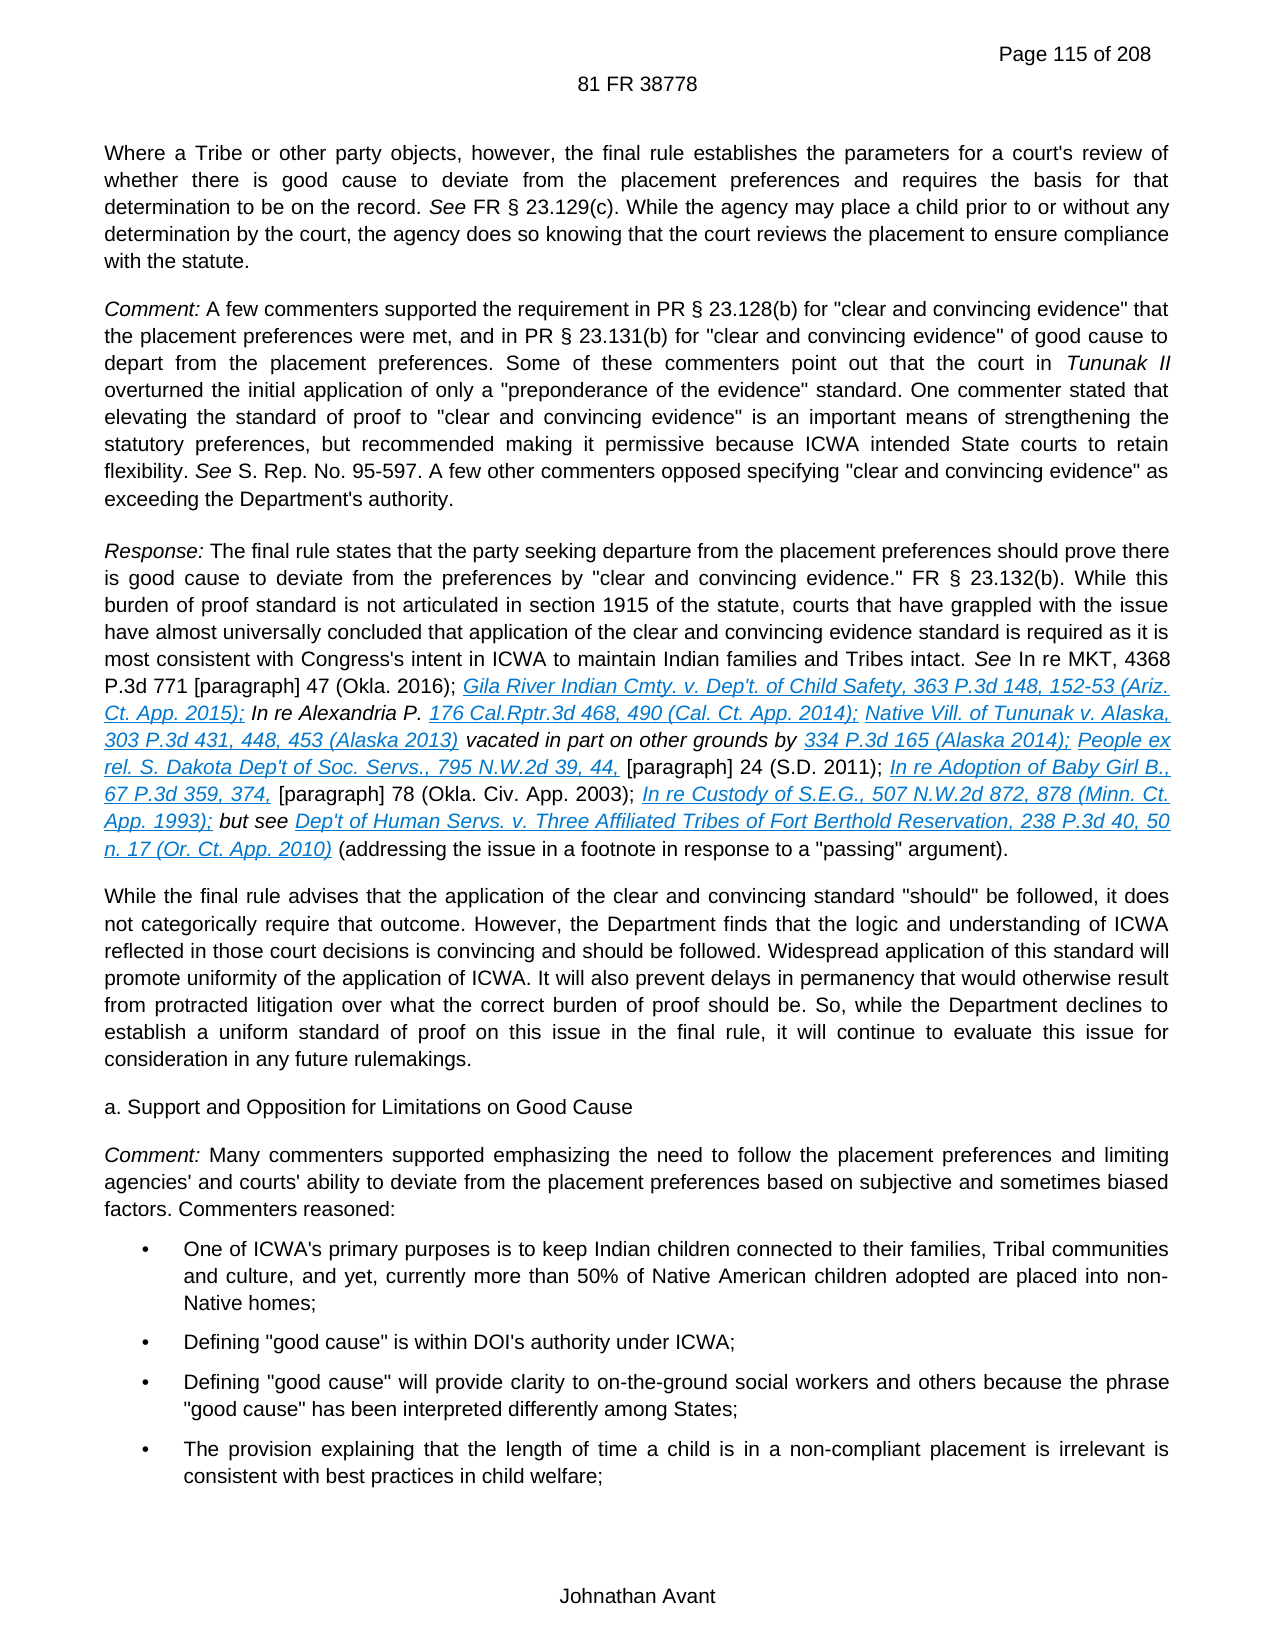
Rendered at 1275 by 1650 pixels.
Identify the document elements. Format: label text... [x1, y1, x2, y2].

text While the final rule advises that the application of the clear and convincing standard "should" be followed, it does not categorically require that outcome. However, the Department finds that the logic and understanding of ICWA reflected in those court decisions is convincing and should be followed. Widespread application of this standard will promote uniformity of the application of ICWA. It will also prevent delays in permanency that would otherwise result from protracted litigation over what the correct burden of proof should be. So, while the Department declines to establish a uniform standard of proof on this issue in the final rule, it will continue to evaluate this issue for consideration in any future rulemakings. [104, 881, 1171, 1071]
text Comment: A few commenters supported the requirement in PR § 23.128(b) for "clear and convincing evidence" that the placement preferences were met, and in PR § 23.131(b) for "clear and convincing evidence" of good cause to depart from the placement preferences. Some of these commenters point out that the court in Tununak II overturned the initial application of only a "preponderance of the evidence" standard. One commenter stated that elevating the standard of proof to "clear and convincing evidence" is an important means of strengthening the statutory preferences, but recommended making it permissive because ICWA intended State courts to retain flexibility. See S. Rep. No. 95-597. A few other commenters opposed specifying "clear and convincing evidence" as exceeding the Department's authority. [104, 294, 1171, 510]
list The provision explaining that the length of time a child is in a non-compliant placement is irrelevant is consistent with best practices in child welfare; [142, 1433, 1171, 1487]
list One of ICWA's primary purposes is to keep Indian children connected to their families, Tribal communities and culture, and yet, currently more than 50% of Native American children adopted are placed into non-Native homes; [142, 1233, 1171, 1314]
text Where a Tribe or other party objects, however, the final rule establishes the parameters for a court's review of whether there is good cause to deviate from the placement preferences and requires the basis for that determination to be on the record. See FR § 23.129(c). While the agency may place a child prior to or without any determination by the court, the agency does so knowing that the court reviews the placement to ensure compliance with the statute. [104, 137, 1171, 273]
list Defining "good cause" is within DOI's authority under ICWA; [142, 1327, 1171, 1354]
text Response: The final rule states that the party seeking departure from the placement preferences should prove there is good cause to deviate from the preferences by "clear and convincing evidence." FR § 23.132(b). While this burden of proof standard is not articulated in section 1915 of the statute, courts that have grappled with the issue have almost universally concluded that application of the clear and convincing evidence standard is required as it is most consistent with Congress's intent in ICWA to maintain Indian families and Tribes intact. See In re MKT, 4368 P.3d 771 [paragraph] 47 (Okla. 2016); Gila River Indian Cmty. v. Dep't. of Child Safety, 363 P.3d 148, 152-53 (Ariz. Ct. App. 2015); In re Alexandria P. 176 Cal.Rptr.3d 468, 490 (Cal. Ct. App. 2014); Native Vill. of Tununak v. Alaska, 303 P.3d 431, 448, 453 (Alaska 2013) vacated in part on other grounds by 334 P.3d 165 (Alaska 2014); People ex rel. S. Dakota Dep't of Soc. Servs., 795 N.W.2d 39, 44, [paragraph] 24 (S.D. 2011); In re Adoption of Baby Girl B., 67 P.3d 359, 374, [paragraph] 78 (Okla. Civ. App. 2003); In re Custody of S.E.G., 507 N.W.2d 872, 878 (Minn. Ct. App. 1993); but see Dep't of Human Servs. v. Three Affiliated Tribes of Fort Berthold Reservation, 238 P.3d 40, 50 n. 17 (Or. Ct. App. 2010) (addressing the issue in a footnote in response to a "passing" argument). [104, 535, 1171, 860]
text Comment: Many commenters supported emphasizing the need to follow the placement preferences and limiting agencies' and courts' ability to deviate from the placement preferences based on subjective and sometimes biased factors. Commenters reasoned: [104, 1139, 1171, 1221]
text a. Support and Opposition for Limitations on Good Cause [104, 1092, 1171, 1119]
list Defining "good cause" will provide clarity to on-the-ground social workers and others because the phrase "good cause" has been interpreted differently among States; [142, 1367, 1171, 1421]
